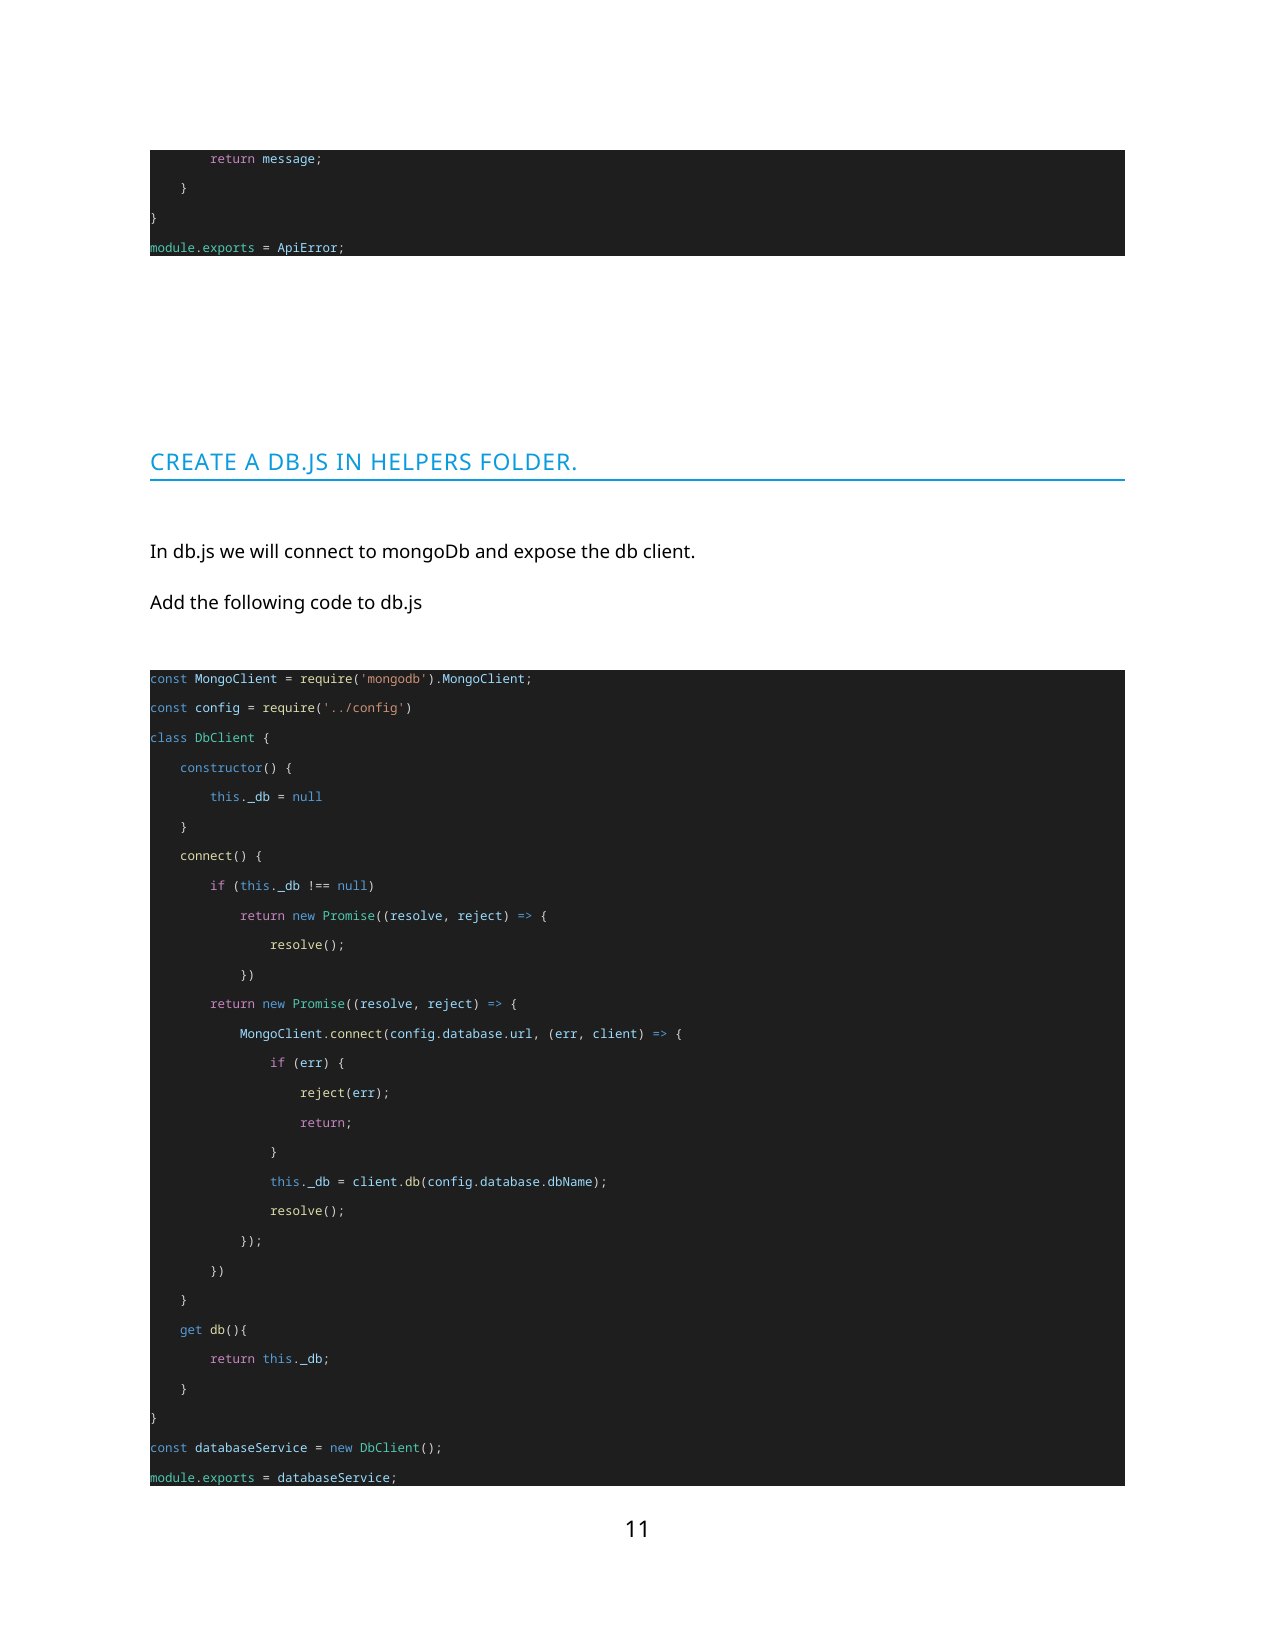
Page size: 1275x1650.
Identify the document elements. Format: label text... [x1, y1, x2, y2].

text } [150, 1143, 1125, 1160]
text reject(err); [150, 1084, 1125, 1101]
text } [150, 1409, 1125, 1427]
text connect() { [150, 847, 1125, 864]
text } [150, 1380, 1125, 1397]
text get db(){ [150, 1321, 1125, 1338]
text module.exports = databaseService; [150, 1469, 1125, 1486]
text this._db = client.db(config.database.dbName); [150, 1173, 1125, 1190]
list Add the following code to db.js [150, 590, 1125, 615]
text }); [150, 1232, 1125, 1249]
text const databaseService = new DbClient(); [150, 1439, 1125, 1456]
text MongoClient.connect(config.database.url, (err, client) => { [150, 1025, 1125, 1042]
text return new Promise((resolve, reject) => { [150, 907, 1125, 924]
text }) [150, 966, 1125, 983]
text class DbClient { [150, 729, 1125, 746]
text return this._db; [150, 1350, 1125, 1367]
text constructor() { [150, 759, 1125, 776]
text } [150, 209, 1125, 226]
text this._db = null [150, 788, 1125, 805]
text } [150, 1291, 1125, 1308]
text const config = require('../config') [150, 699, 1125, 717]
text resolve(); [150, 936, 1125, 953]
list In db.js we will connect to mongoDb and expose the db client. [150, 539, 1125, 564]
text return message; [150, 150, 1125, 167]
text }) [150, 1262, 1125, 1279]
subtitle Create a db.js in helpers folder. [150, 446, 1125, 479]
text } [150, 179, 1125, 197]
text if (err) { [150, 1054, 1125, 1072]
text resolve(); [150, 1202, 1125, 1219]
text if (this._db !== null) [150, 877, 1125, 894]
text } [150, 818, 1125, 835]
text module.exports = ApiError; [150, 239, 1125, 256]
text return new Promise((resolve, reject) => { [150, 995, 1125, 1012]
text const MongoClient = require('mongodb').MongoClient; [150, 670, 1125, 687]
text return; [150, 1114, 1125, 1131]
